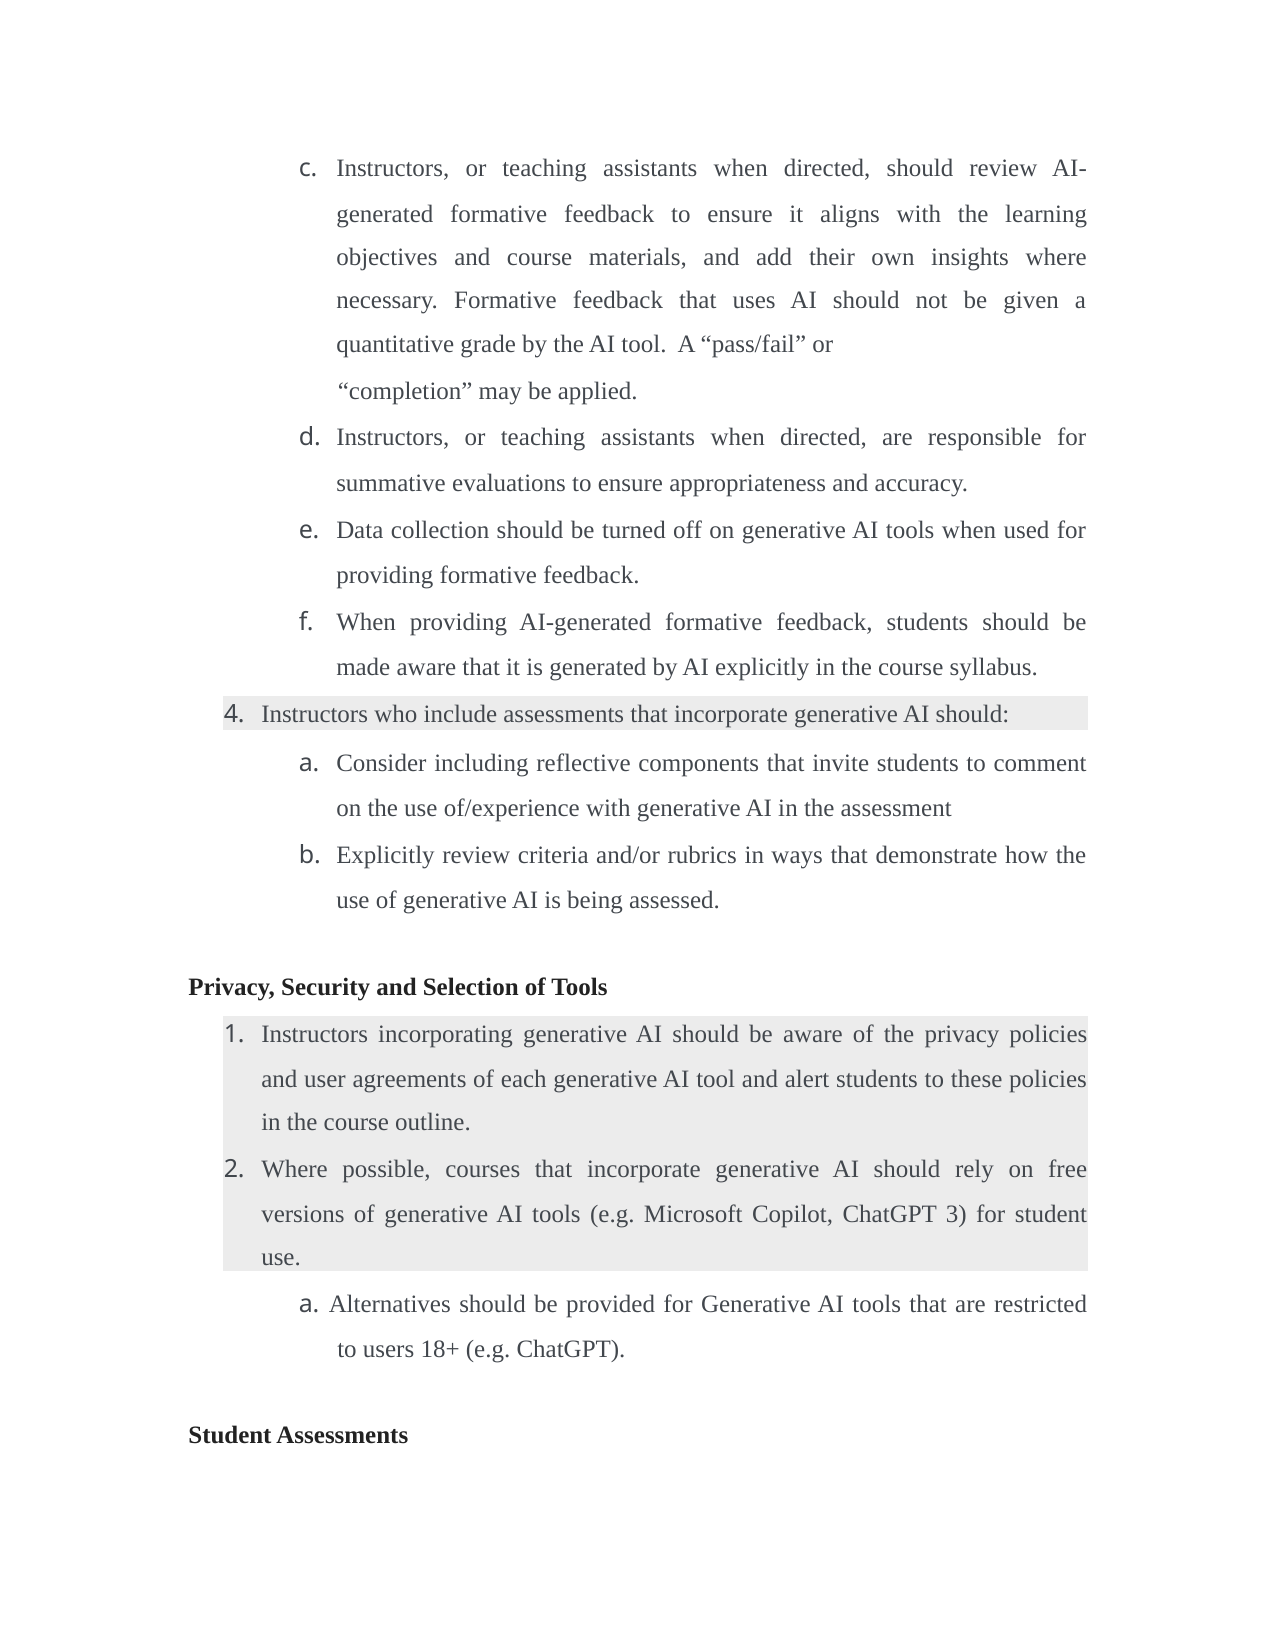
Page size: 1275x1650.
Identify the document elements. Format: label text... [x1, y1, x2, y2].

list When providing AI-generated formative feedback, students should be made aware that it is generated by AI explicitly in the course syllabus. [298, 603, 1087, 681]
list Instructors incorporating generative AI should be aware of the privacy policies and user agreements of each generative AI tool and alert students to these policies in the course outline. [223, 1016, 1088, 1136]
list Instructors who include assessments that incorporate generative AI should: [223, 696, 1088, 730]
list Explicitly review criteria and/or rubrics in ways that demonstrate how the use of generative AI is being assessed. [298, 837, 1087, 914]
list Where possible, courses that incorporate generative AI should rely on free versions of generative AI tools (e.g. Microsoft Copilot, ChatGPT 3) for student use. [223, 1151, 1088, 1271]
text Student Assessments [188, 1421, 1125, 1449]
list Consider including reflective components that invite students to comment on the use of/experience with generative AI in the assessment [298, 745, 1087, 822]
text Privacy, Security and Selection of Tools [188, 972, 1125, 1001]
list Instructors, or teaching assistants when directed, are responsible for summative evaluations to ensure appropriateness and accuracy. [298, 419, 1087, 496]
list Instructors, or teaching assistants when directed, should review AI-generated formative feedback to ensure it aligns with the learning objectives and course materials, and add their own insights where necessary. Formative feedback that uses AI should not be given a quantitative grade by the AI tool. A “pass/fail” or [298, 150, 1087, 357]
text a. Alternatives should be provided for Generative AI tools that are restricted to users 18+ (e.g. ChatGPT). [298, 1286, 1087, 1363]
text “completion” may be applied. [338, 376, 1087, 405]
list Data collection should be turned off on generative AI tools when used for providing formative feedback. [298, 511, 1087, 589]
